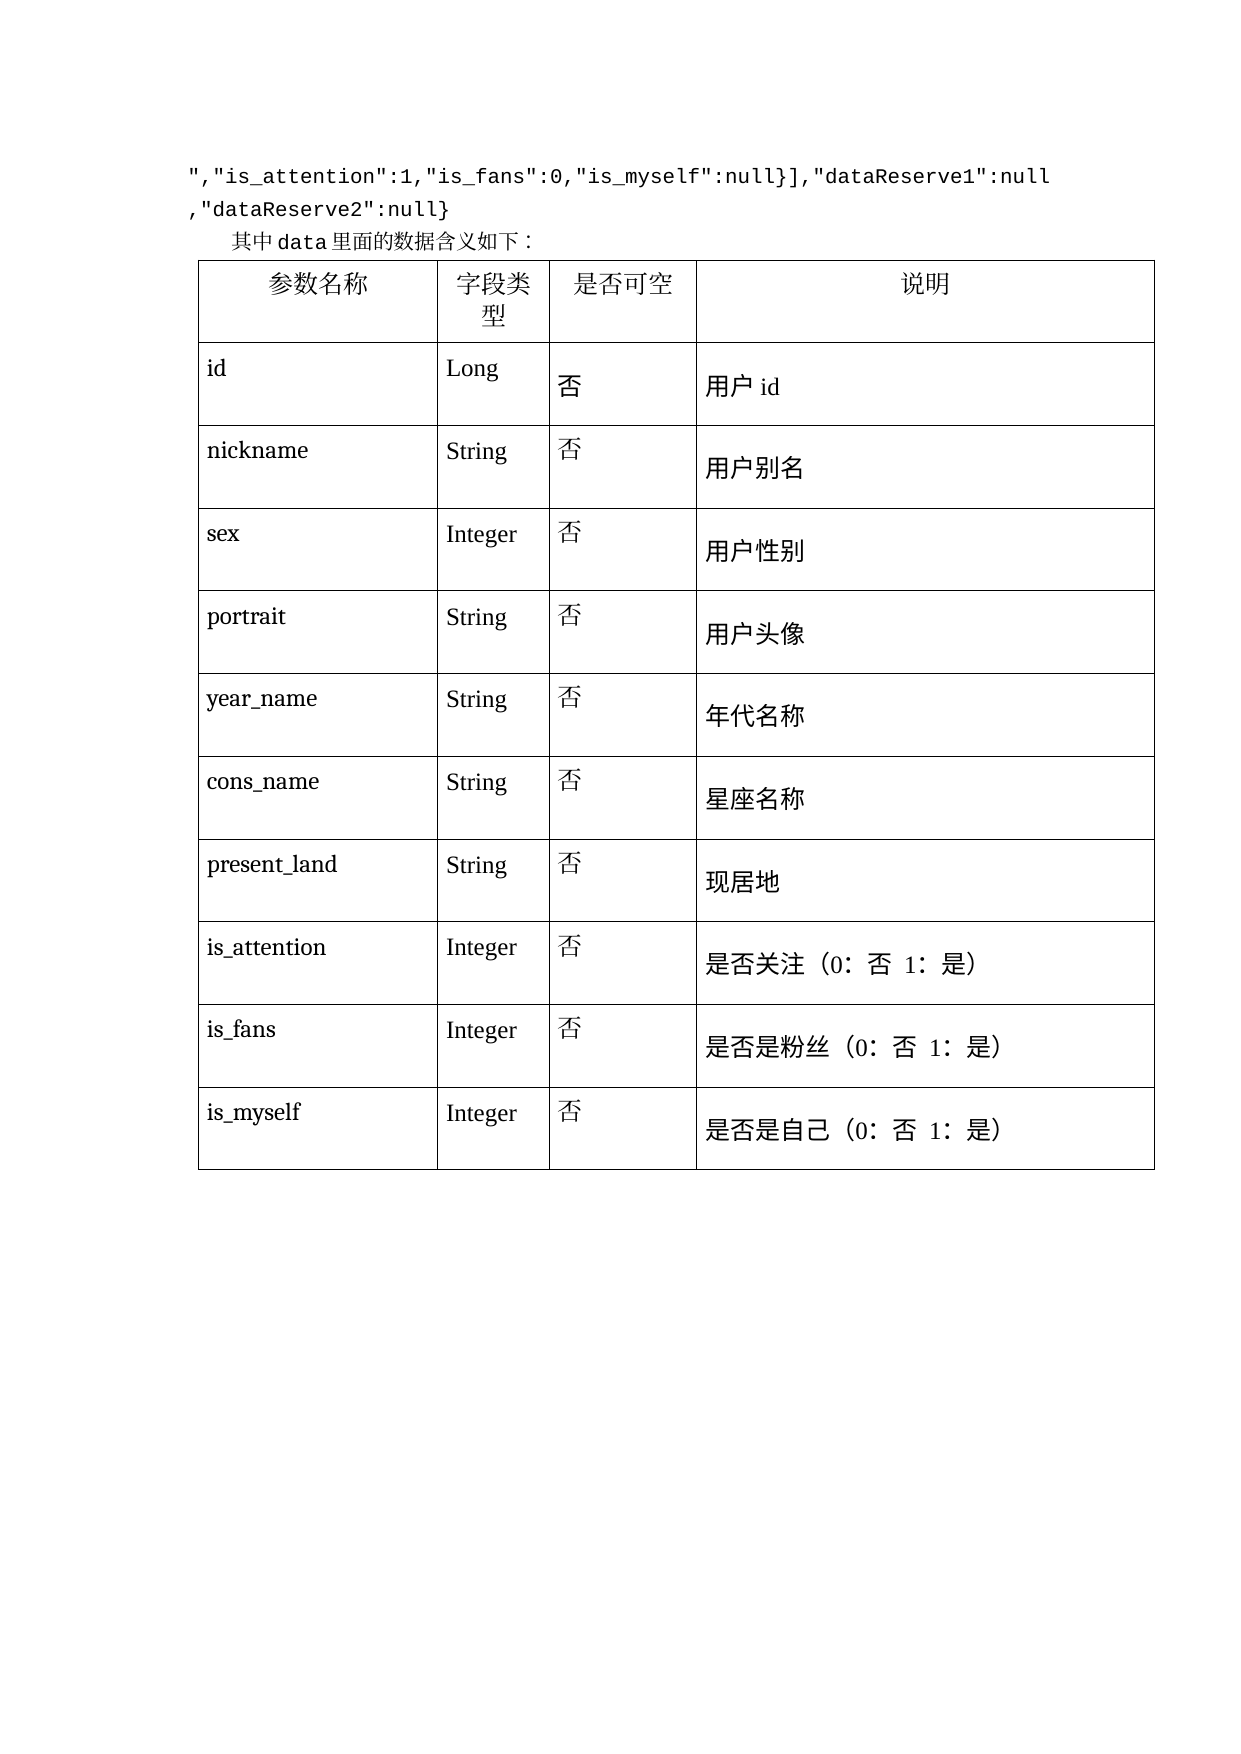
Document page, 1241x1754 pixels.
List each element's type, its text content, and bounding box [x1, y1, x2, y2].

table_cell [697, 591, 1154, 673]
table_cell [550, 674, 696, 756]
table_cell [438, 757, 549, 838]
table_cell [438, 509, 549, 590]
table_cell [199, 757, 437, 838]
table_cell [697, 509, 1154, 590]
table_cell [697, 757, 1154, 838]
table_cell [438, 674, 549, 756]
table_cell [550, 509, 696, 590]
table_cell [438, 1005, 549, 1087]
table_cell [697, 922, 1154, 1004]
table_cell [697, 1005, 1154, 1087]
text 其中data里面的数据含义如下： [187, 227, 1053, 259]
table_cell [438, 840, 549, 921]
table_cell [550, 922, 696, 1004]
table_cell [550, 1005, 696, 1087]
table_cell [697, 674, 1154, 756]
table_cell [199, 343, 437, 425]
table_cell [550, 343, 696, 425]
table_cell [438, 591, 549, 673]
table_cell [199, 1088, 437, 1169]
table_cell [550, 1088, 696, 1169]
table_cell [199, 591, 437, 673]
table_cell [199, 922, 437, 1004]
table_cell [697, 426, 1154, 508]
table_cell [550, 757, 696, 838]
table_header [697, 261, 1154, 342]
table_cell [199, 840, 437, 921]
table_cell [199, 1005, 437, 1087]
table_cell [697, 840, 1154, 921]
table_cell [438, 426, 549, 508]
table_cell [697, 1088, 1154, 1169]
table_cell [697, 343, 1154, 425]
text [187, 162, 1053, 227]
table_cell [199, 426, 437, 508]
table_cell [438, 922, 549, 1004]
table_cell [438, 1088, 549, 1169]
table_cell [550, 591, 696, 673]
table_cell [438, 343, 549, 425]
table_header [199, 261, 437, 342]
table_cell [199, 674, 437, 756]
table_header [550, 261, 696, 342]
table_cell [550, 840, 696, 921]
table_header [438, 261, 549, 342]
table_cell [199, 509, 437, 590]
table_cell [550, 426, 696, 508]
